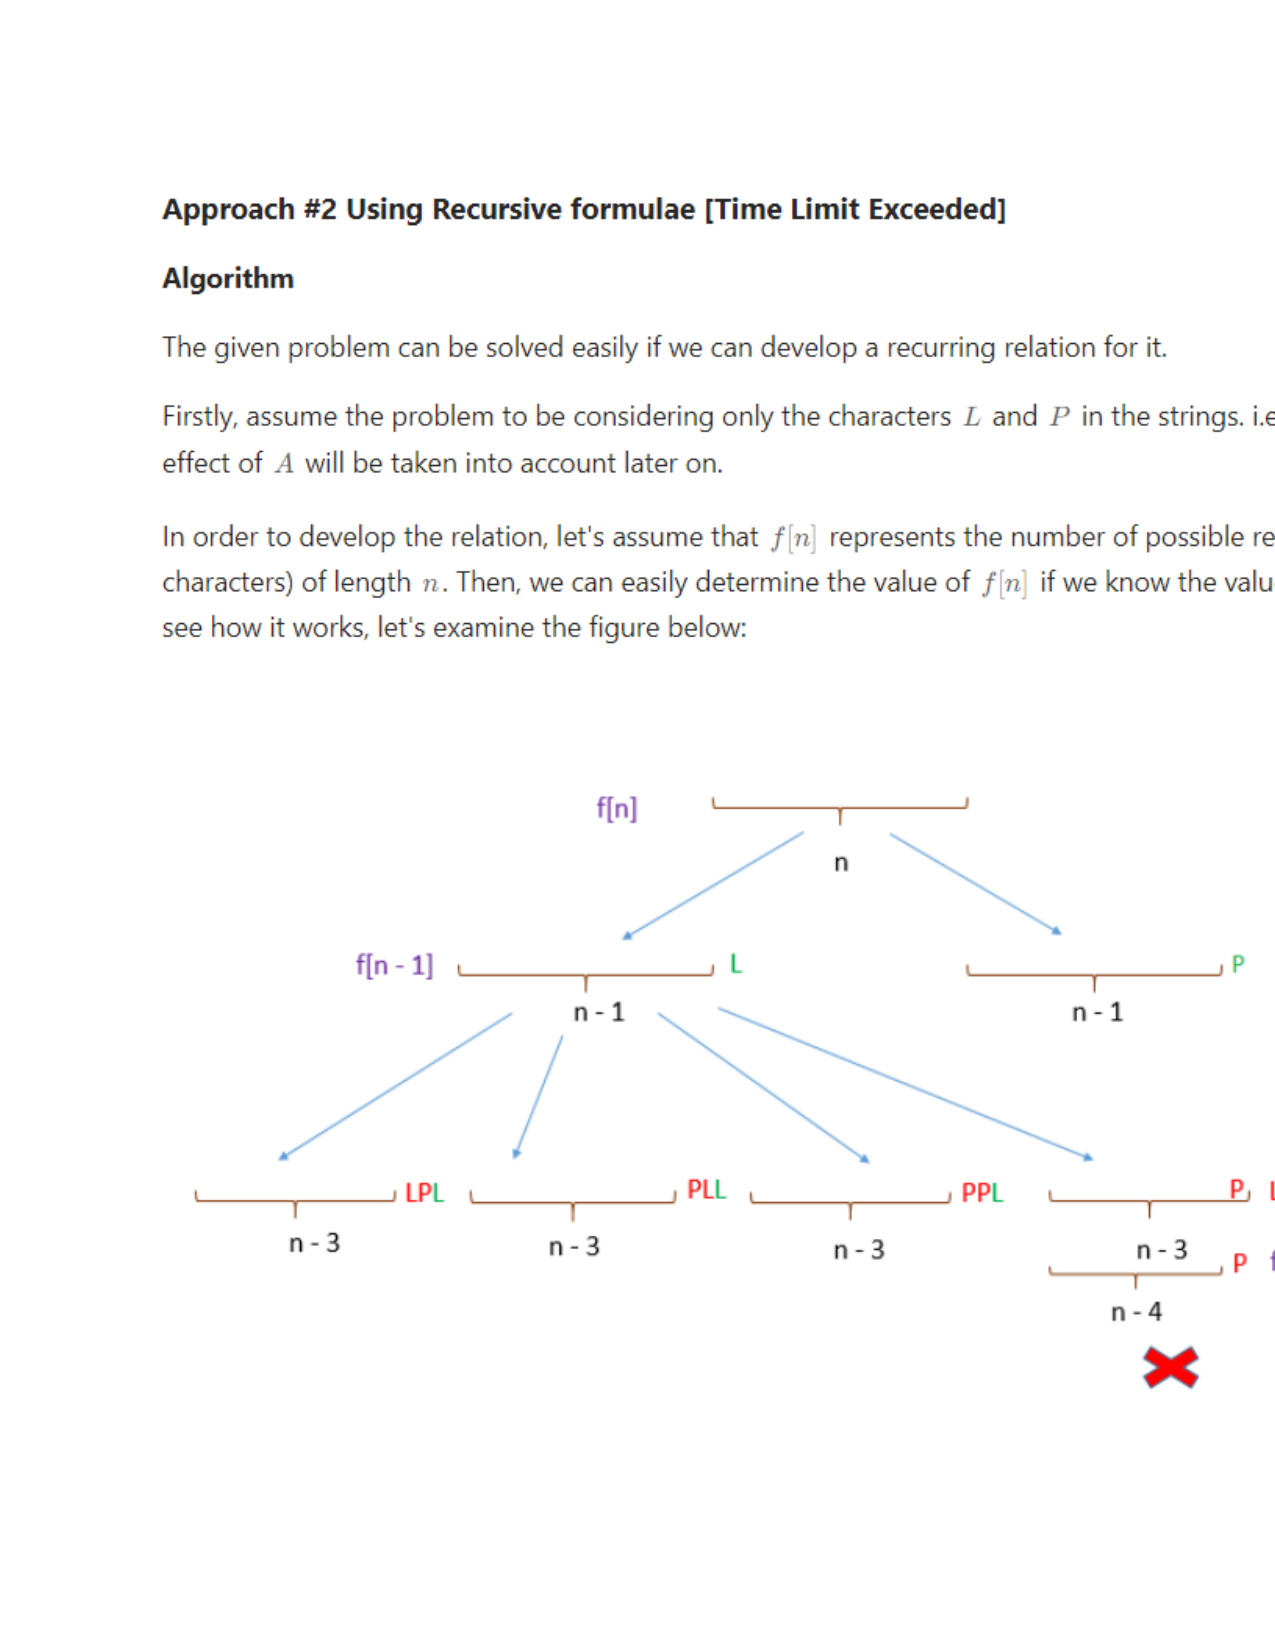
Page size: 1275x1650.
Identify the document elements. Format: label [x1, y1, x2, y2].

picture [150, 150, 1275, 1396]
